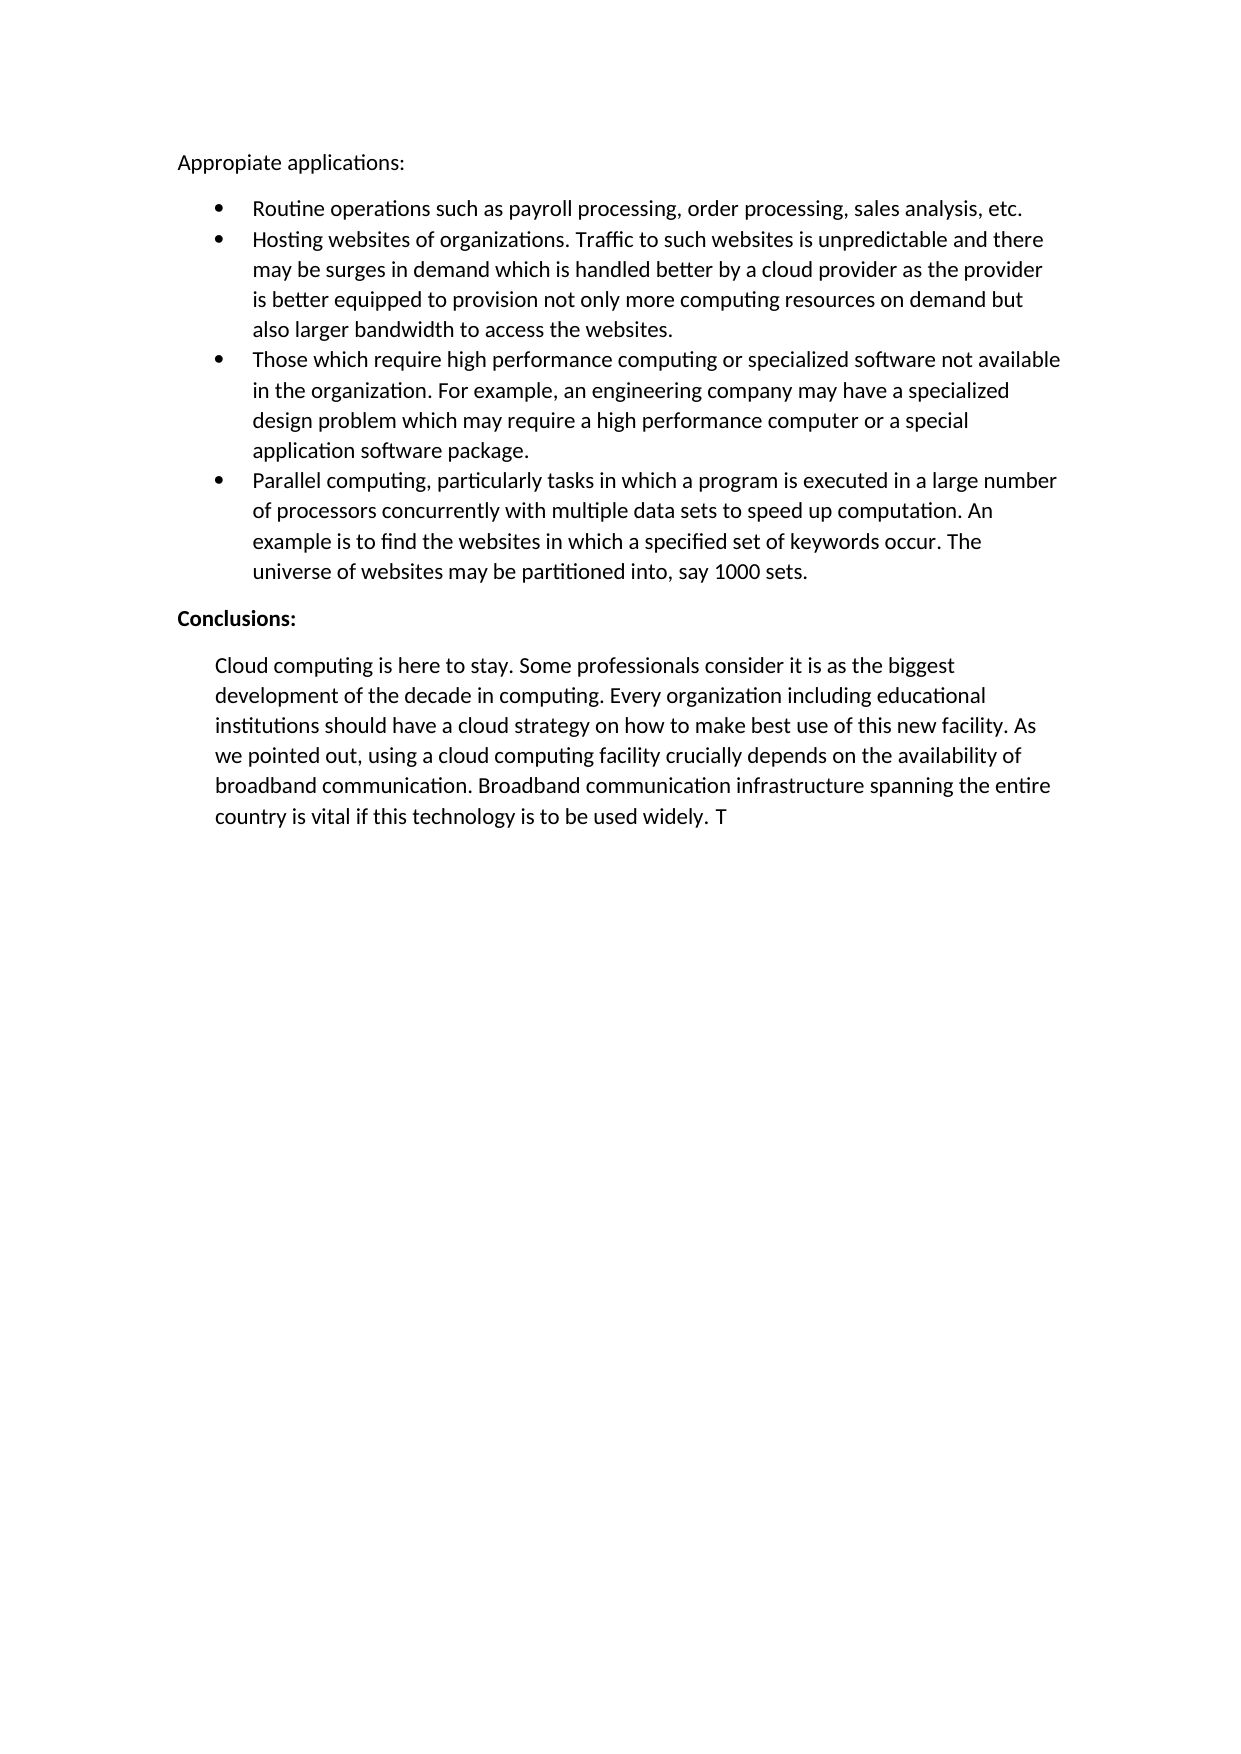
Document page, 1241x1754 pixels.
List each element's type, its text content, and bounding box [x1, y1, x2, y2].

list Those which require high performance computing or specialized software not available in the organization. For example, an engineering company may have a specialized design problem which may require a high performance computer or a special application software package. [215, 346, 1063, 464]
text Conclusions: [177, 604, 1063, 632]
list Hosting websites of organizations. Traffic to such websites is unpredictable and there may be surges in demand which is handled better by a cloud provider as the provider is better equipped to provision not only more computing resources on demand but also larger bandwidth to access the websites. [215, 225, 1063, 343]
text Appropiate applications: [177, 148, 1063, 176]
list Routine operations such as payroll processing, order processing, sales analysis, etc. [215, 194, 1063, 222]
list Parallel computing, particularly tasks in which a program is executed in a large number of processors concurrently with multiple data sets to speed up computation. An example is to find the websites in which a specified set of keywords occur. The universe of websites may be partitioned into, say 1000 sets. [215, 466, 1063, 585]
text Cloud computing is here to stay. Some professionals consider it is as the biggest development of the decade in computing. Every organization including educational institutions should have a cloud strategy on how to make best use of this new facility. As we pointed out, using a cloud computing facility crucially depends on the availability of broadband communication. Broadband communication infrastructure spanning the entire country is vital if this technology is to be used widely. T [215, 651, 1063, 830]
